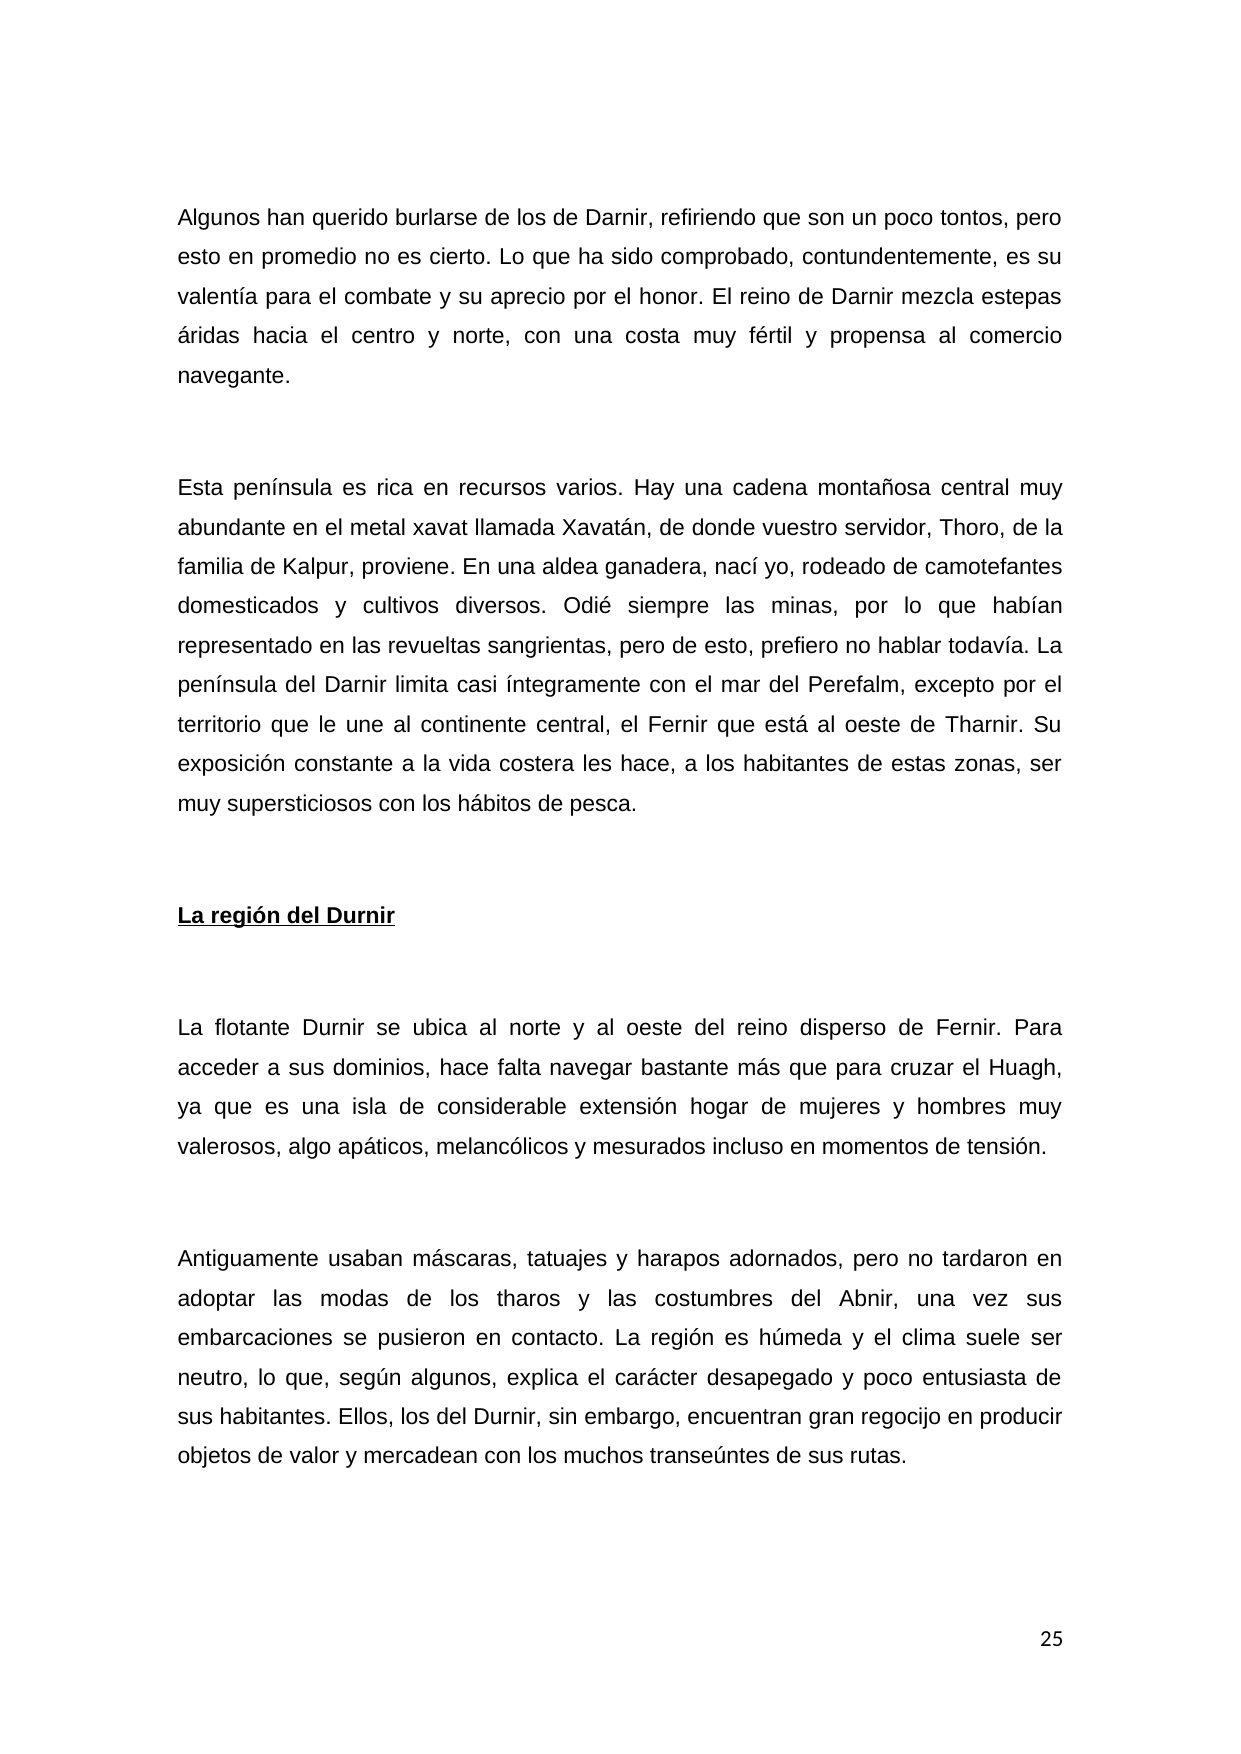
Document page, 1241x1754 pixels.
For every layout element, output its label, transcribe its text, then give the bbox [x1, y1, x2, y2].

text Esta península es rica en recursos varios. Hay una cadena montañosa central muy abundante en el metal xavat llamada Xavatán, de donde vuestro servidor, Thoro, de la familia de Kalpur, proviene. En una aldea ganadera, nací yo, rodeado de camotefantes domesticados y cultivos diversos. Odié siempre las minas, por lo que habían representado en las revueltas sangrientas, pero de esto, prefiero no hablar todavía. La península del Darnir limita casi íntegramente con el mar del Perefalm, excepto por el territorio que le une al continente central, el Fernir que está al oeste de Tharnir. Su exposición constante a la vida costera les hace, a los habitantes de estas zonas, ser muy supersticiosos con los hábitos de pesca. [177, 474, 1063, 816]
text Antiguamente usaban máscaras, tatuajes y harapos adornados, pero no tardaron en adoptar las modas de los tharos y las costumbres del Abnir, una vez sus embarcaciones se pusieron en contacto. La región es húmeda y el clima suele ser neutro, lo que, según algunos, explica el carácter desapegado y poco entusiasta de sus habitantes. Ellos, los del Durnir, sin embargo, encuentran gran regocijo en producir objetos de valor y mercadean con los muchos transeúntes de sus rutas. [177, 1245, 1063, 1469]
text La región del Durnir [177, 902, 1063, 928]
text La flotante Durnir se ubica al norte y al oeste del reino disperso de Fernir. Para acceder a sus dominios, hace falta navegar bastante más que para cruzar el Huagh, ya que es una isla de considerable extensión hogar de mujeres y hombres muy valerosos, algo apáticos, melancólicos y mesurados incluso en momentos de tensión. [177, 1014, 1063, 1159]
text Algunos han querido burlarse de los de Darnir, refiriendo que son un poco tontos, pero esto en promedio no es cierto. Lo que ha sido comprobado, contundentemente, es su valentía para el combate y su aprecio por el honor. El reino de Darnir mezcla estepas áridas hacia el centro y norte, con una costa muy fértil y propensa al comercio navegante. [177, 204, 1063, 388]
